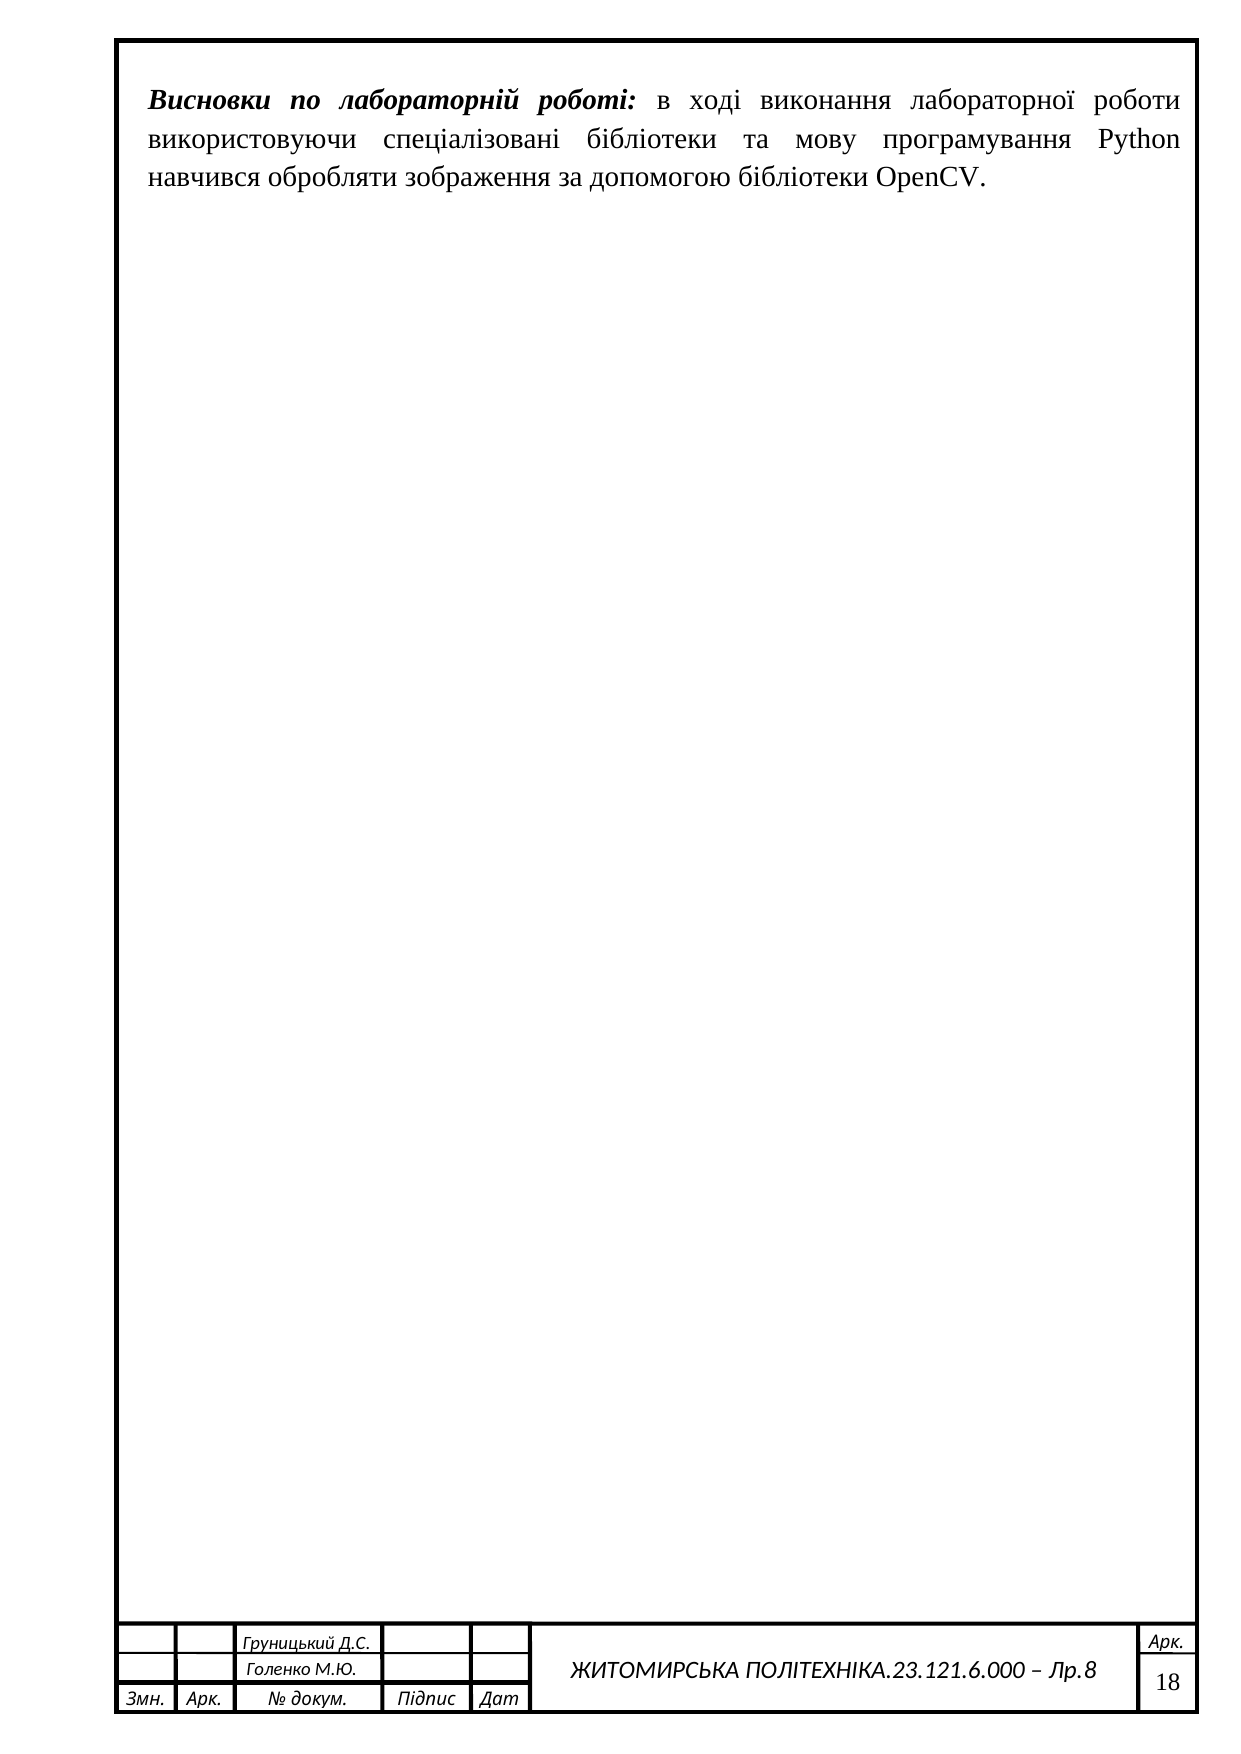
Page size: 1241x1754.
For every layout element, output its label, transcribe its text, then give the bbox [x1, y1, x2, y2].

text Висновки по лабораторній роботі: в ході виконання лабораторної роботи використовуючи спеціалізовані бібліотеки та мову програмування Python навчився обробляти зображення за допомогою бібліотеки OpenCV. [148, 82, 1181, 193]
